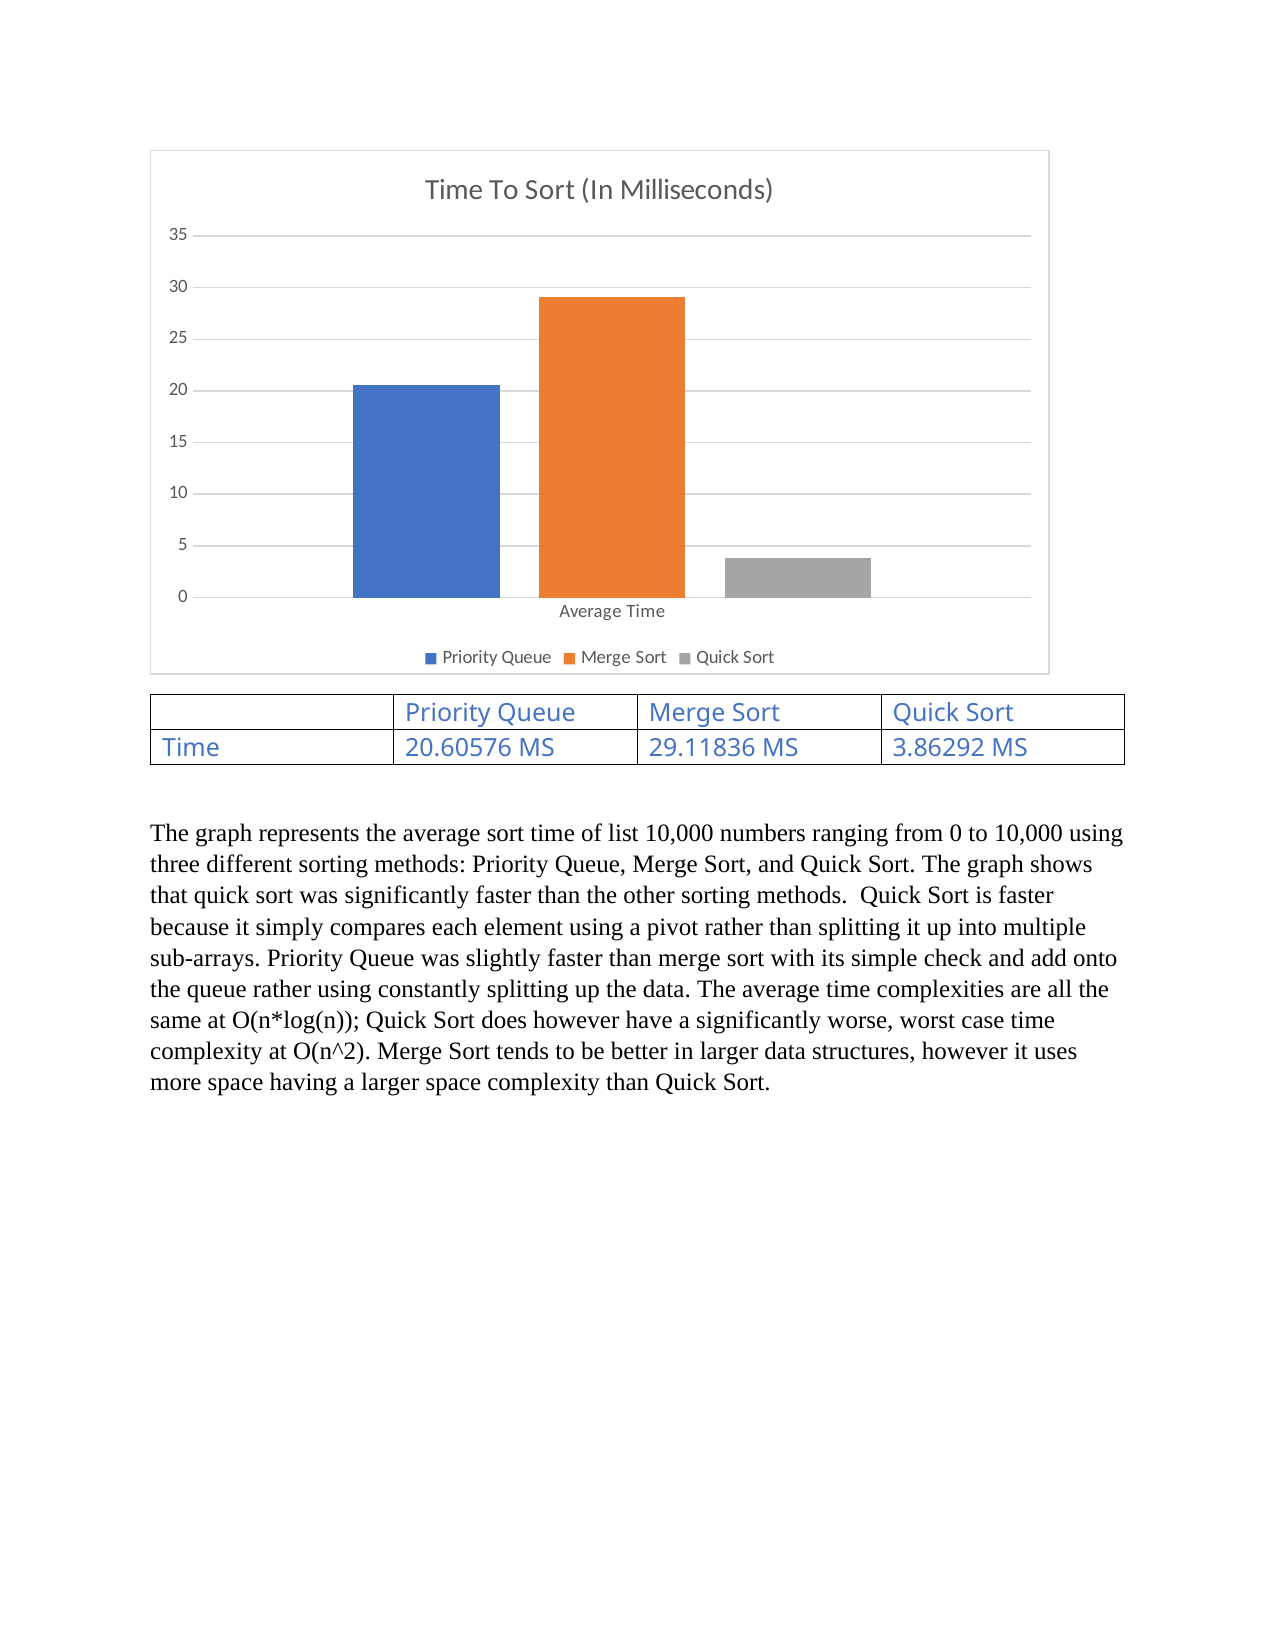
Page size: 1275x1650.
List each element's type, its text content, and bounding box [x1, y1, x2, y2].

table_cell 20.60576 MS [394, 730, 637, 764]
table_header [151, 695, 393, 729]
table_cell 3.86292 MS [882, 730, 1124, 764]
table_header Quick Sort [882, 695, 1124, 729]
table_header Merge Sort [638, 695, 881, 729]
text The graph represents the average sort time of list 10,000 numbers ranging from 0 to 10,000 using three different sorting methods: Priority Queue, Merge Sort, and Quick Sort. The graph shows that quick sort was significantly faster than the other sorting methods. Quick Sort is faster because it simply compares each element using a pivot rather than splitting it up into multiple sub-arrays. Priority Queue was slightly faster than merge sort with its simple check and add onto the queue rather using constantly splitting up the data. The average time complexities are all the same at O(n*log(n)); Quick Sort does however have a significantly worse, worst case time complexity at O(n^2). Merge Sort tends to be better in larger data structures, however it uses more space having a larger space complexity than Quick Sort. [150, 818, 1125, 1096]
table_header Priority Queue [394, 695, 637, 729]
table_cell Time [151, 730, 393, 764]
table_cell 29.11836 MS [638, 730, 881, 764]
